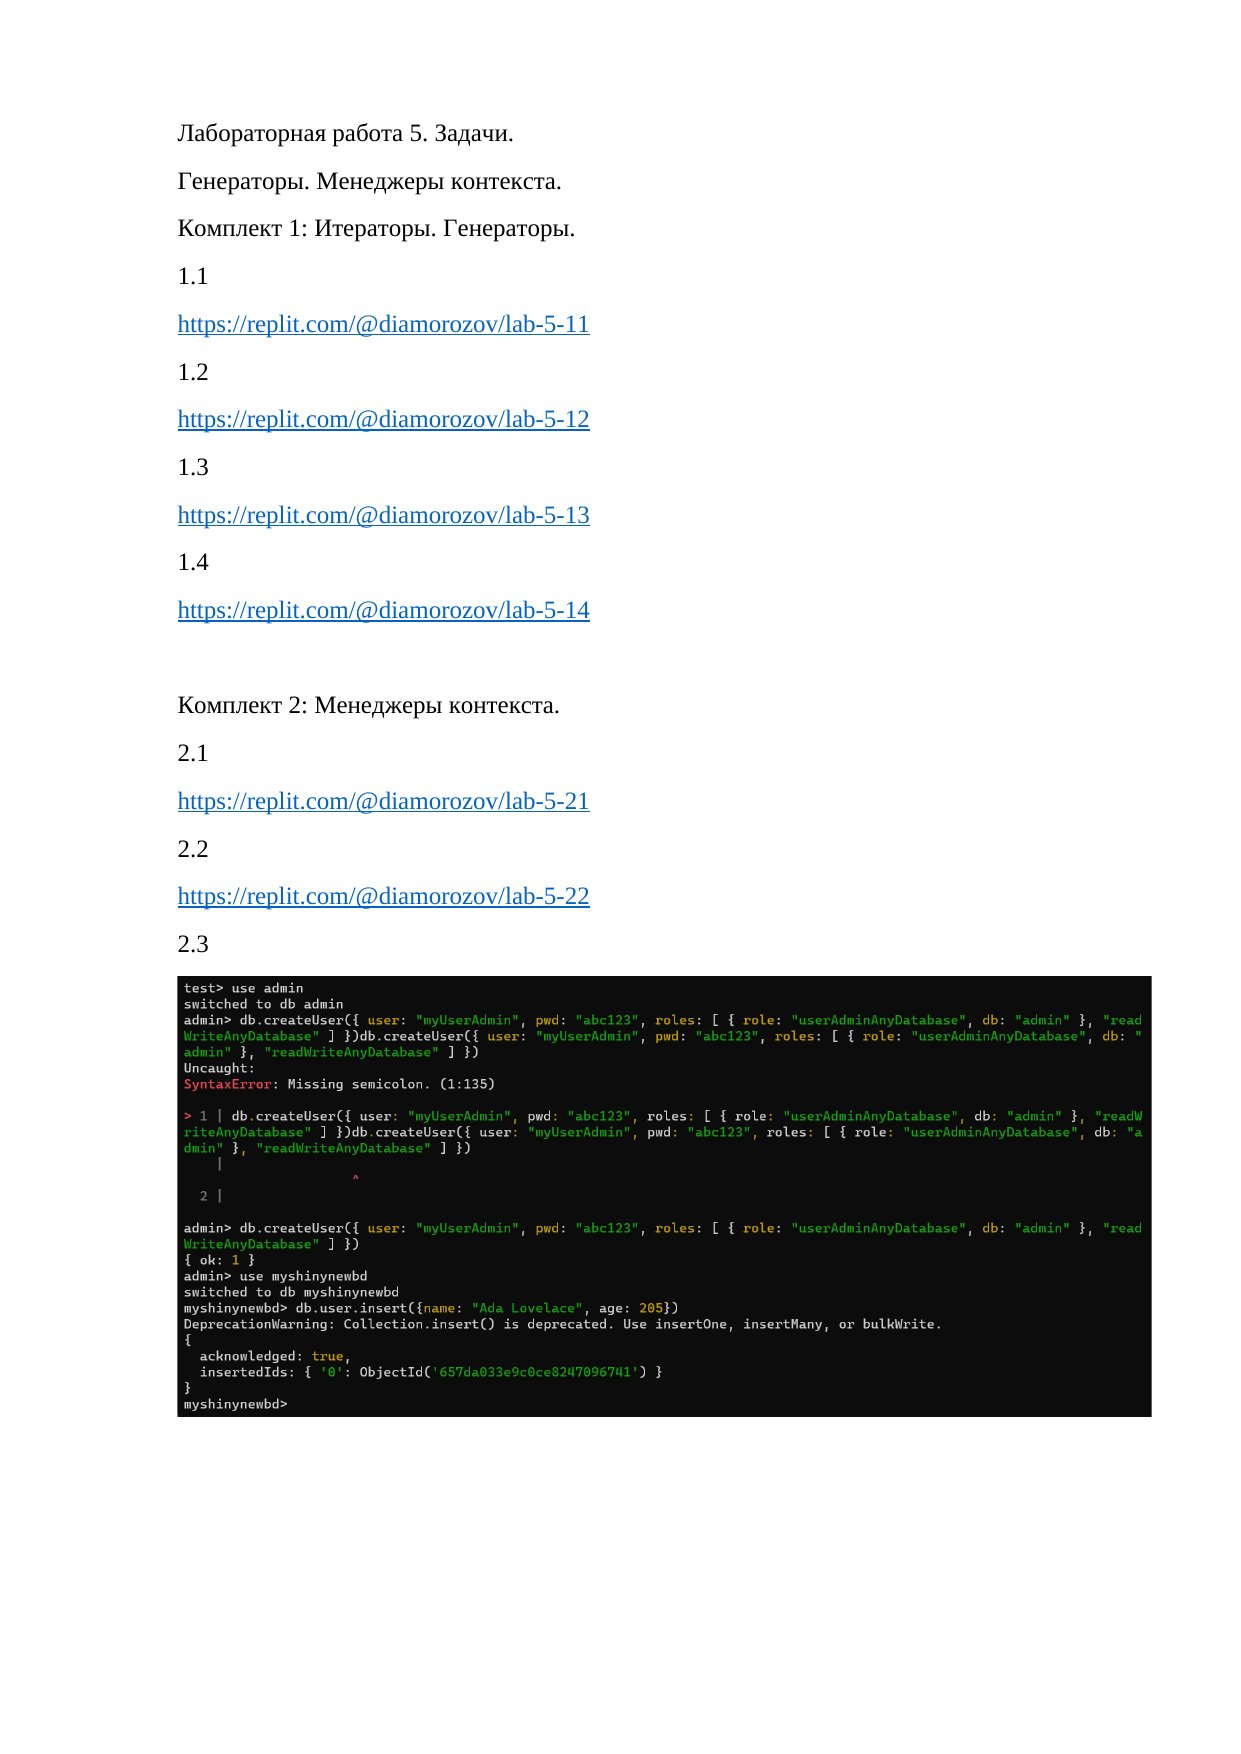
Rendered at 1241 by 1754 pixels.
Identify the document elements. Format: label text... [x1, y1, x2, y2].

text Лабораторная работа 5. Задачи. [177, 118, 1152, 147]
text 2.1 [177, 738, 1152, 767]
text Генераторы. Менеджеры контекста. [177, 166, 1152, 194]
text 2.3 [177, 929, 1152, 958]
text https://replit.com/@diamorozov/lab-5-22 [177, 881, 1152, 910]
text 1.2 [177, 357, 1152, 385]
text https://replit.com/@diamorozov/lab-5-11 [177, 309, 1152, 338]
text Комплект 1: Итераторы. Генераторы. [177, 213, 1152, 242]
picture [177, 976, 1152, 1417]
text https://replit.com/@diamorozov/lab-5-13 [177, 500, 1152, 528]
text 2.2 [177, 834, 1152, 862]
text https://replit.com/@diamorozov/lab-5-12 [177, 404, 1152, 433]
text 1.1 [177, 261, 1152, 290]
text 1.3 [177, 452, 1152, 481]
text Комплект 2: Менеджеры контекста. [177, 691, 1152, 719]
text https://replit.com/@diamorozov/lab-5-21 [177, 786, 1152, 815]
text https://replit.com/@diamorozov/lab-5-14 [177, 595, 1152, 624]
text 1.4 [177, 547, 1152, 576]
